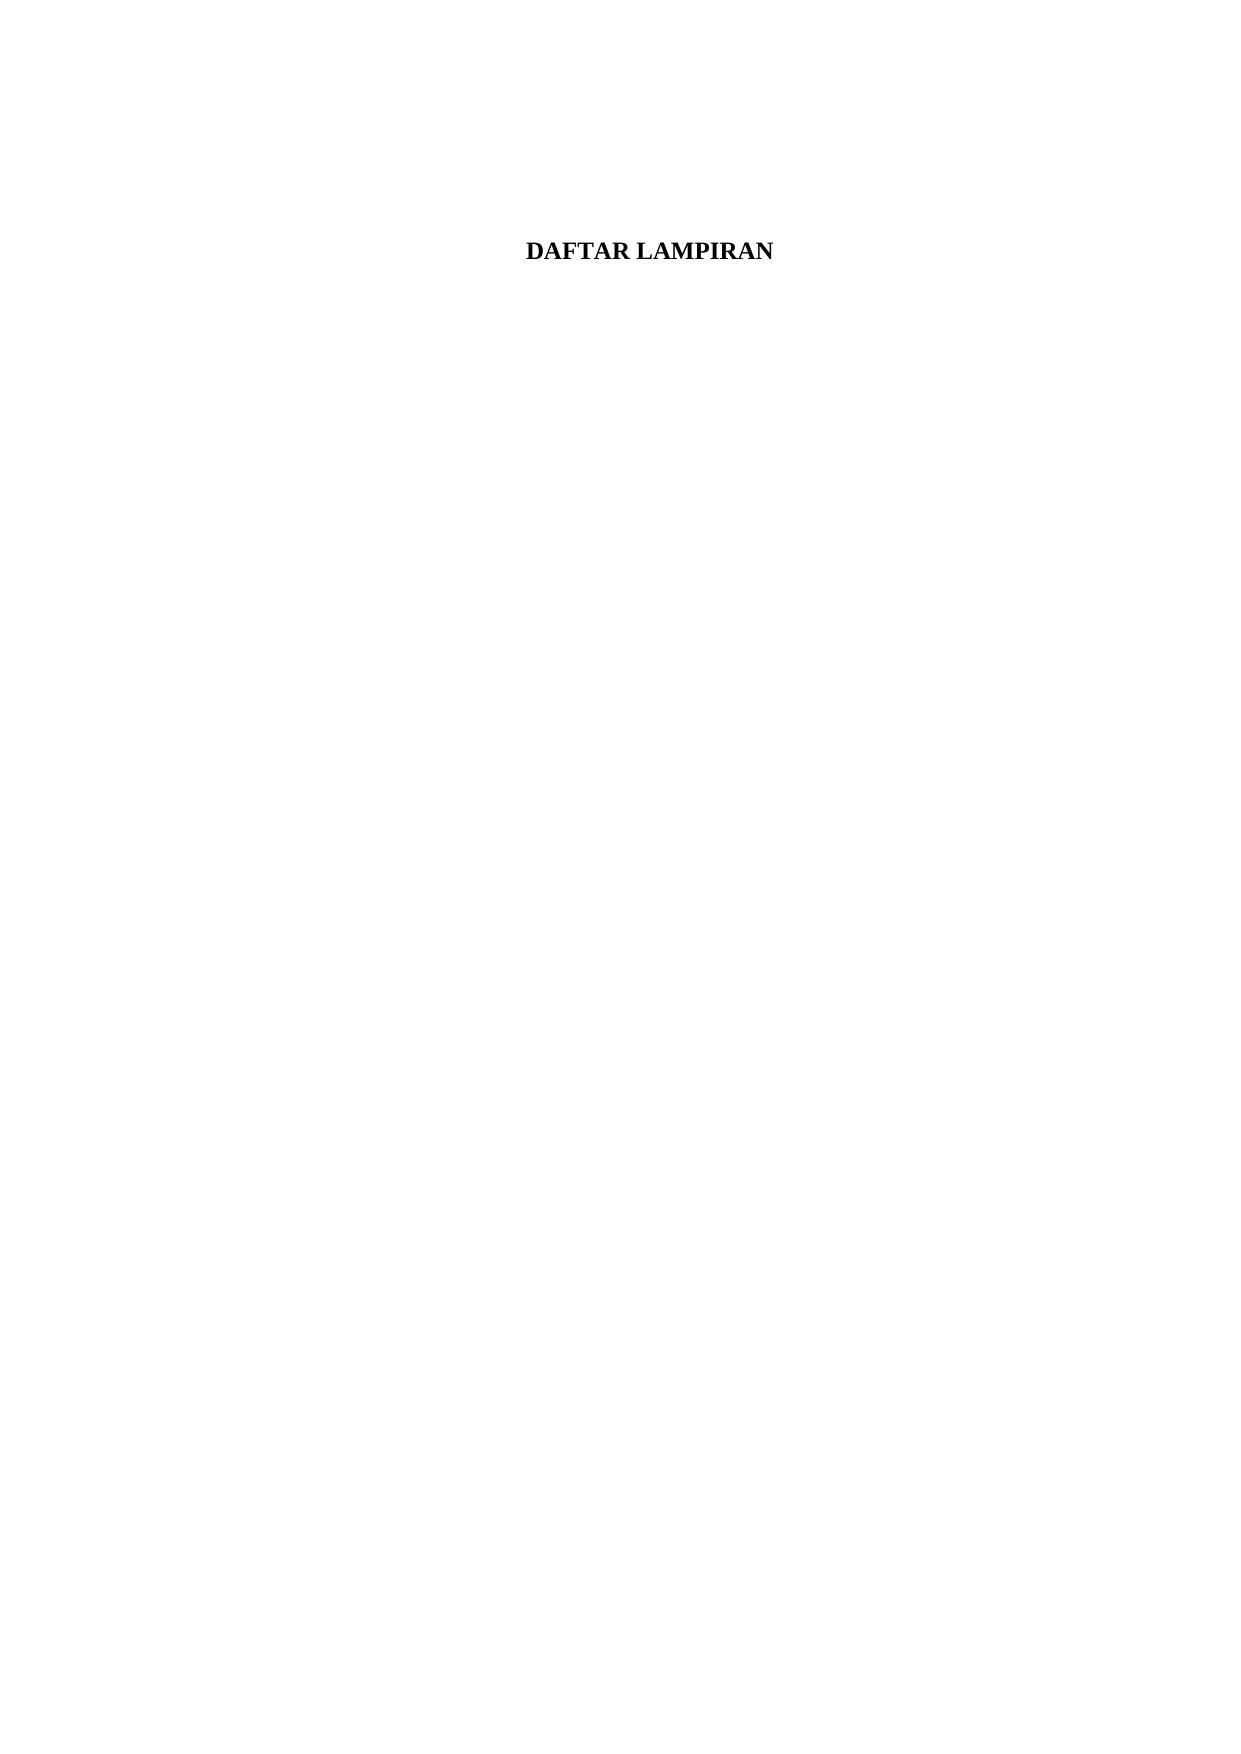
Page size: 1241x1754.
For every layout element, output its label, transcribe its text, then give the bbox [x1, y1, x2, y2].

text DAFTAR LAMPIRAN [236, 236, 1063, 265]
